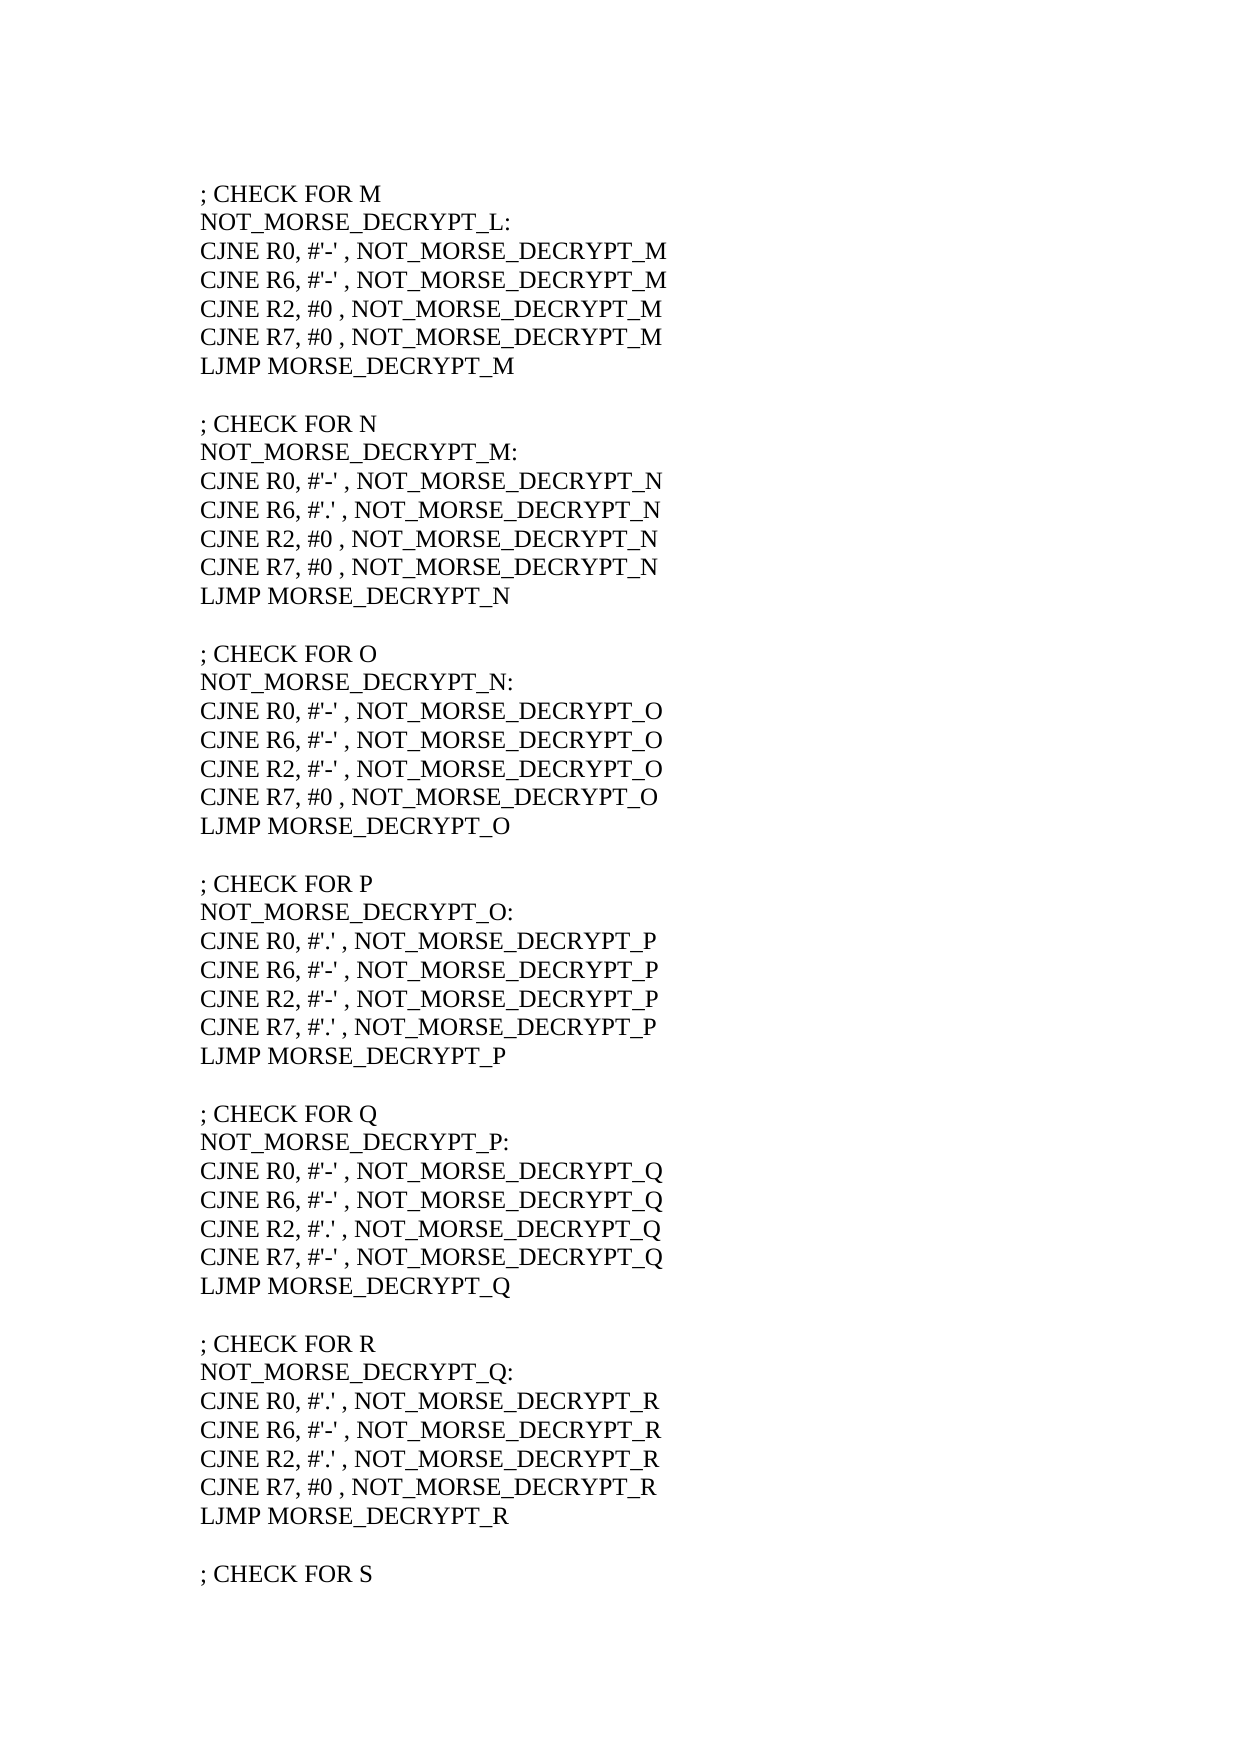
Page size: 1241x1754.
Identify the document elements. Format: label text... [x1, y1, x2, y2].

text LJMP MORSE_DECRYPT_Q [150, 1271, 1090, 1300]
text CJNE R0, #'-' , NOT_MORSE_DECRYPT_M [150, 236, 1090, 265]
text CJNE R2, #'.' , NOT_MORSE_DECRYPT_Q [150, 1214, 1090, 1242]
text NOT_MORSE_DECRYPT_O: [150, 897, 1090, 926]
text NOT_MORSE_DECRYPT_N: [150, 667, 1090, 696]
text CJNE R6, #'-' , NOT_MORSE_DECRYPT_R [150, 1415, 1090, 1444]
text NOT_MORSE_DECRYPT_Q: [150, 1357, 1090, 1386]
text CJNE R0, #'-' , NOT_MORSE_DECRYPT_N [150, 466, 1090, 495]
text NOT_MORSE_DECRYPT_L: [150, 207, 1090, 236]
text ; CHECK FOR P [150, 869, 1090, 897]
text ; CHECK FOR R [150, 1329, 1090, 1357]
text ; CHECK FOR N [150, 409, 1090, 437]
text CJNE R0, #'.' , NOT_MORSE_DECRYPT_P [150, 926, 1090, 955]
text LJMP MORSE_DECRYPT_M [150, 351, 1090, 380]
text ; CHECK FOR Q [150, 1099, 1090, 1127]
text LJMP MORSE_DECRYPT_O [150, 811, 1090, 840]
text ; CHECK FOR S [150, 1559, 1090, 1587]
text CJNE R2, #'-' , NOT_MORSE_DECRYPT_P [150, 984, 1090, 1012]
text CJNE R7, #'-' , NOT_MORSE_DECRYPT_Q [150, 1242, 1090, 1271]
text CJNE R6, #'.' , NOT_MORSE_DECRYPT_N [150, 495, 1090, 524]
text CJNE R0, #'.' , NOT_MORSE_DECRYPT_R [150, 1386, 1090, 1415]
text CJNE R6, #'-' , NOT_MORSE_DECRYPT_P [150, 955, 1090, 984]
text CJNE R2, #'.' , NOT_MORSE_DECRYPT_R [150, 1444, 1090, 1472]
text LJMP MORSE_DECRYPT_P [150, 1041, 1090, 1070]
text CJNE R0, #'-' , NOT_MORSE_DECRYPT_Q [150, 1156, 1090, 1185]
text LJMP MORSE_DECRYPT_N [150, 581, 1090, 610]
text CJNE R7, #0 , NOT_MORSE_DECRYPT_R [150, 1472, 1090, 1501]
text CJNE R7, #0 , NOT_MORSE_DECRYPT_N [150, 552, 1090, 581]
text CJNE R2, #0 , NOT_MORSE_DECRYPT_N [150, 524, 1090, 552]
text ; CHECK FOR M [150, 179, 1090, 207]
text CJNE R2, #'-' , NOT_MORSE_DECRYPT_O [150, 754, 1090, 782]
text CJNE R0, #'-' , NOT_MORSE_DECRYPT_O [150, 696, 1090, 725]
text CJNE R6, #'-' , NOT_MORSE_DECRYPT_O [150, 725, 1090, 754]
text CJNE R2, #0 , NOT_MORSE_DECRYPT_M [150, 294, 1090, 322]
text CJNE R6, #'-' , NOT_MORSE_DECRYPT_M [150, 265, 1090, 294]
text NOT_MORSE_DECRYPT_P: [150, 1127, 1090, 1156]
text CJNE R6, #'-' , NOT_MORSE_DECRYPT_Q [150, 1185, 1090, 1214]
text ; CHECK FOR O [150, 639, 1090, 667]
text CJNE R7, #'.' , NOT_MORSE_DECRYPT_P [150, 1012, 1090, 1041]
text CJNE R7, #0 , NOT_MORSE_DECRYPT_M [150, 322, 1090, 351]
text LJMP MORSE_DECRYPT_R [150, 1501, 1090, 1530]
text CJNE R7, #0 , NOT_MORSE_DECRYPT_O [150, 782, 1090, 811]
text NOT_MORSE_DECRYPT_M: [150, 437, 1090, 466]
